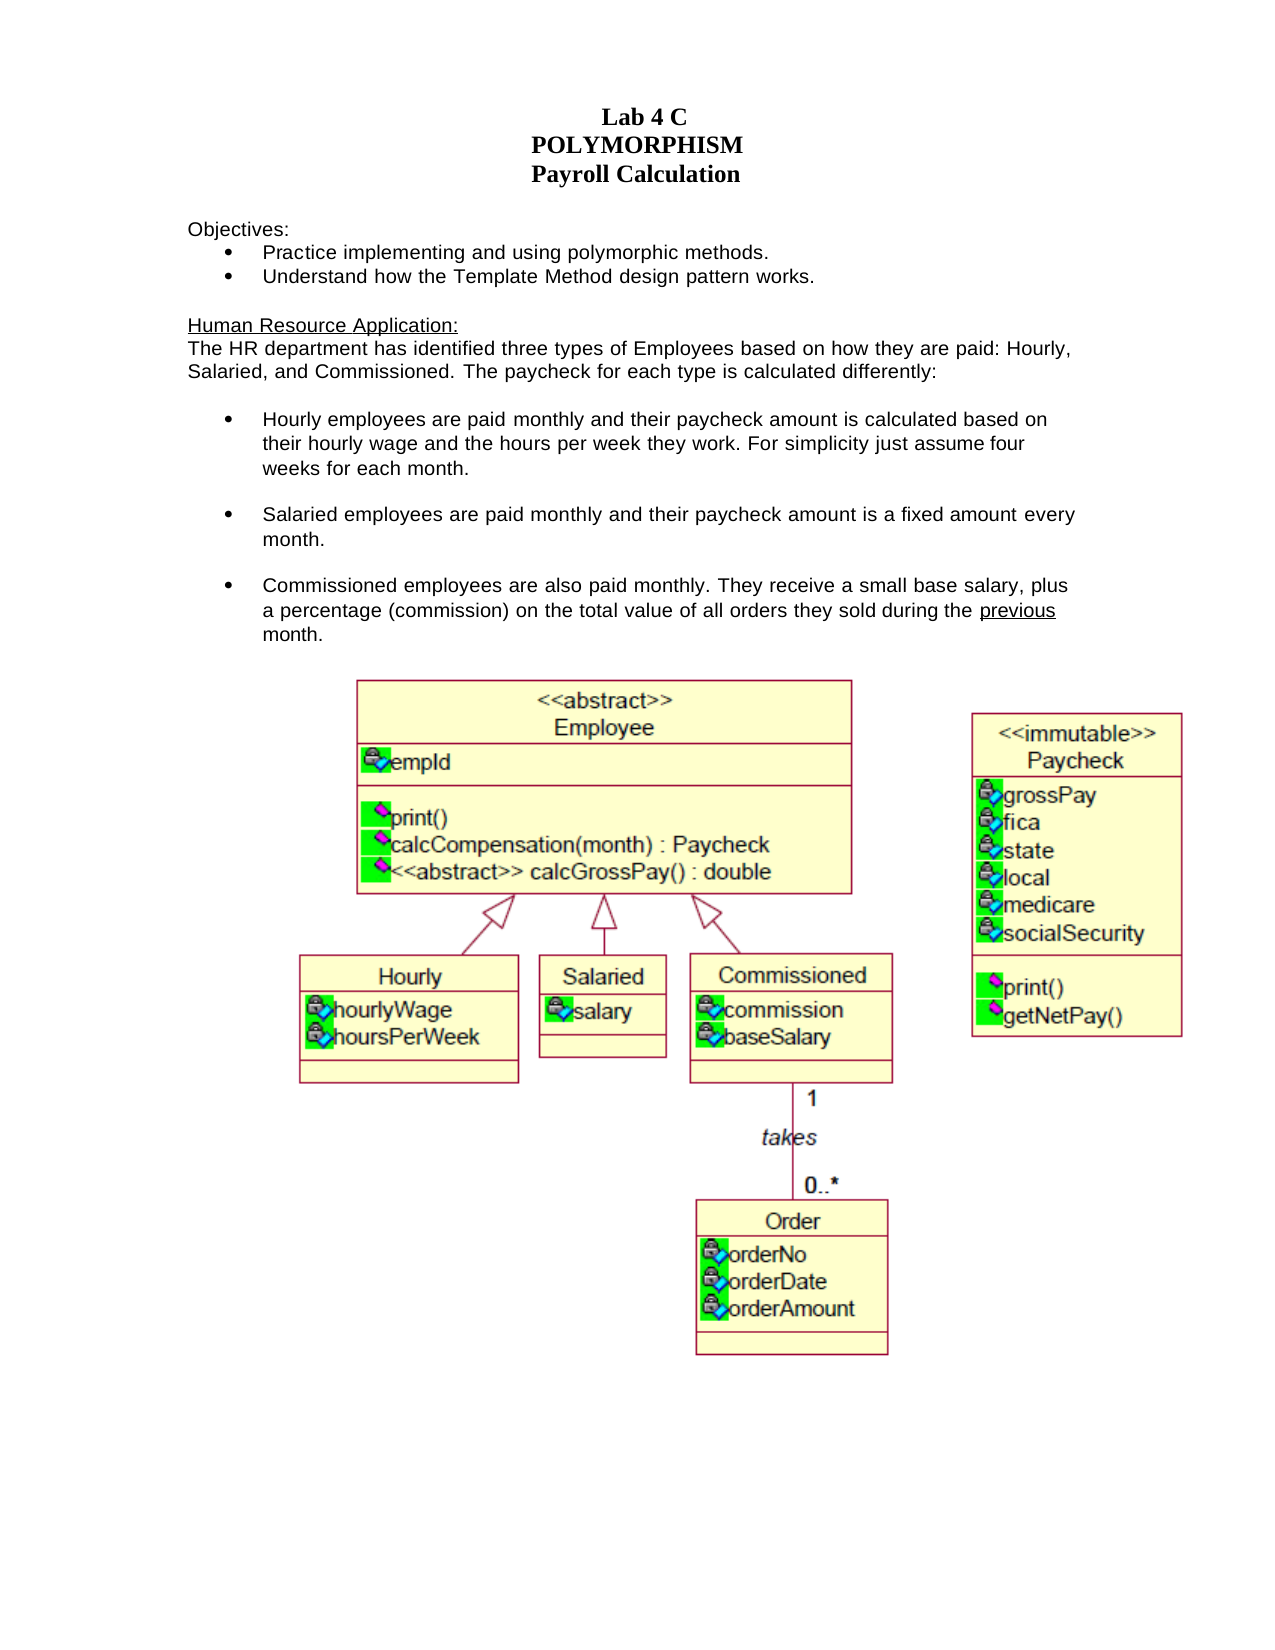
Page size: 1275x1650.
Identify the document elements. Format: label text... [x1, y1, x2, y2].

text Objectives: [187, 218, 1188, 241]
text  Understand how the Template Method design pattern works. [225, 264, 1188, 287]
text Lab 4 C POLYMORPHISM Payroll Calculation [531, 102, 749, 188]
text The HR department has identified three types of Employees based on how they are paid: Hourly, Salaried, and Commissioned. The paycheck for each type is calculated differently: [187, 337, 1085, 383]
text  Practice implementing and using polymorphic methods. [225, 241, 1188, 264]
text  Hourly employees are paid monthly and their paycheck amount is calculated based on their hourly wage and the hours per week they work. For simplicity just assume four weeks for each month. [225, 408, 1060, 479]
text  Commissioned employees are also paid monthly. They receive a small base salary, plus a percentage (commission) on the total value of all orders they sold during the previous month. [225, 574, 1080, 646]
text Human Resource Application: [187, 313, 1188, 336]
text  Salaried employees are paid monthly and their paycheck amount is a fixed amount every month. [225, 503, 1086, 551]
